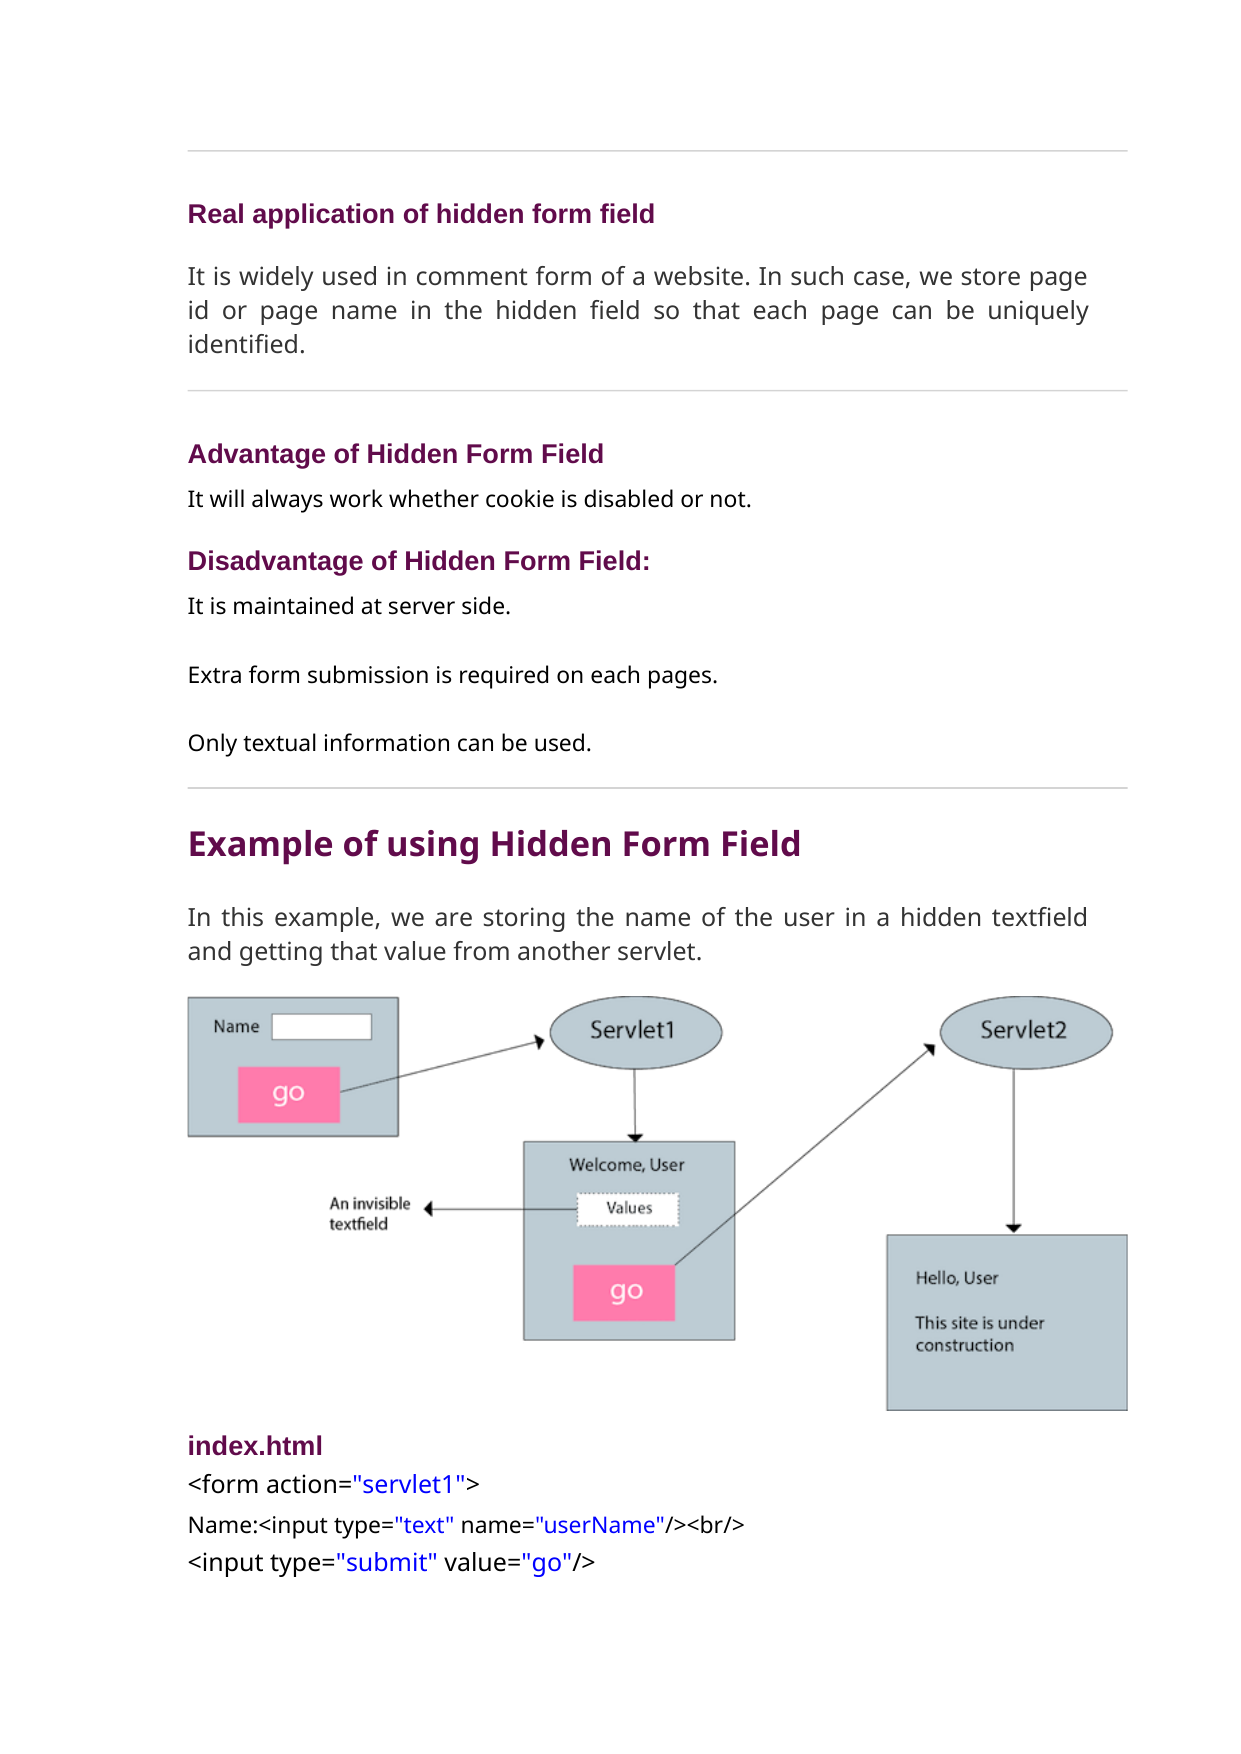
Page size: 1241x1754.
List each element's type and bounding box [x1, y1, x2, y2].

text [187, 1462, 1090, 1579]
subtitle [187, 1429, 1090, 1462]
picture [187, 996, 1128, 1411]
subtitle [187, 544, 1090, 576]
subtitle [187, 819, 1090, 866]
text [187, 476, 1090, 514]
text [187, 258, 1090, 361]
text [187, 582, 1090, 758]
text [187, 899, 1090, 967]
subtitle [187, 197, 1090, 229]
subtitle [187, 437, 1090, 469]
